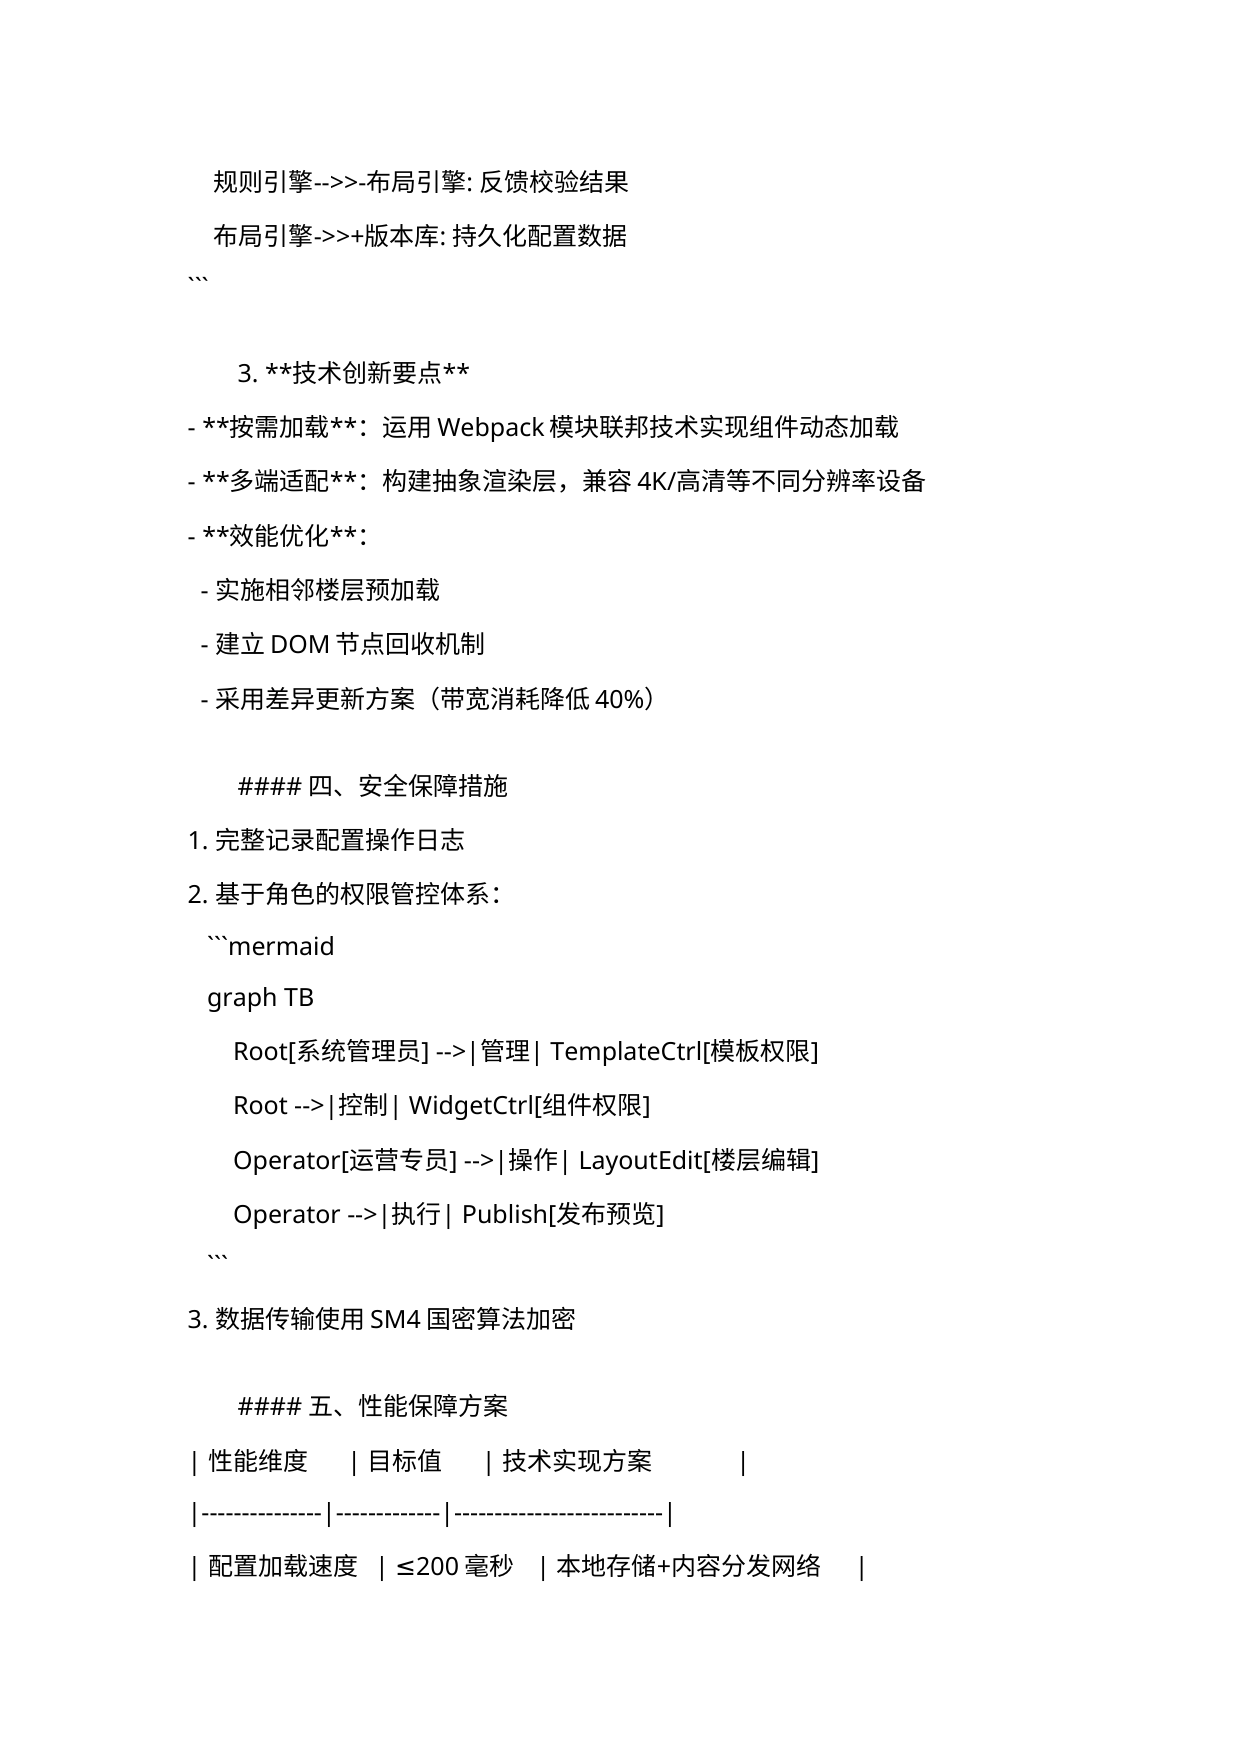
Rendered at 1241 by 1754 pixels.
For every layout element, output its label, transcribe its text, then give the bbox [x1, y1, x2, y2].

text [187, 1387, 1053, 1583]
text 3. **技术创新要点** - **按需加载**：运用Webpack模块联邦技术实现组件动态加载 - **多端适配**：构建抽象渲染层，兼容4K/高清等不同分辨率设备 - **效能优化**： - 实施相邻楼层预加载 - 建立DOM节点回收机制 - 采用差异更新方案（带宽消耗降低40%） [187, 353, 1053, 716]
text #### 四、安全保障措施 1. 完整记录配置操作日志 2. 基于角色的权限管控体系： ```mermaid graph TB Root[系统管理员] -->|管理| TemplateCtrl[模板权限] Root -->|控制| WidgetCtrl[组件权限] Operator[运营专员] -->|操作| LayoutEdit[楼层编辑] Operator -->|执行| Publish[发布预览] ``` 3. 数据传输使用SM4国密算法加密 [187, 766, 1053, 1336]
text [187, 162, 1053, 304]
